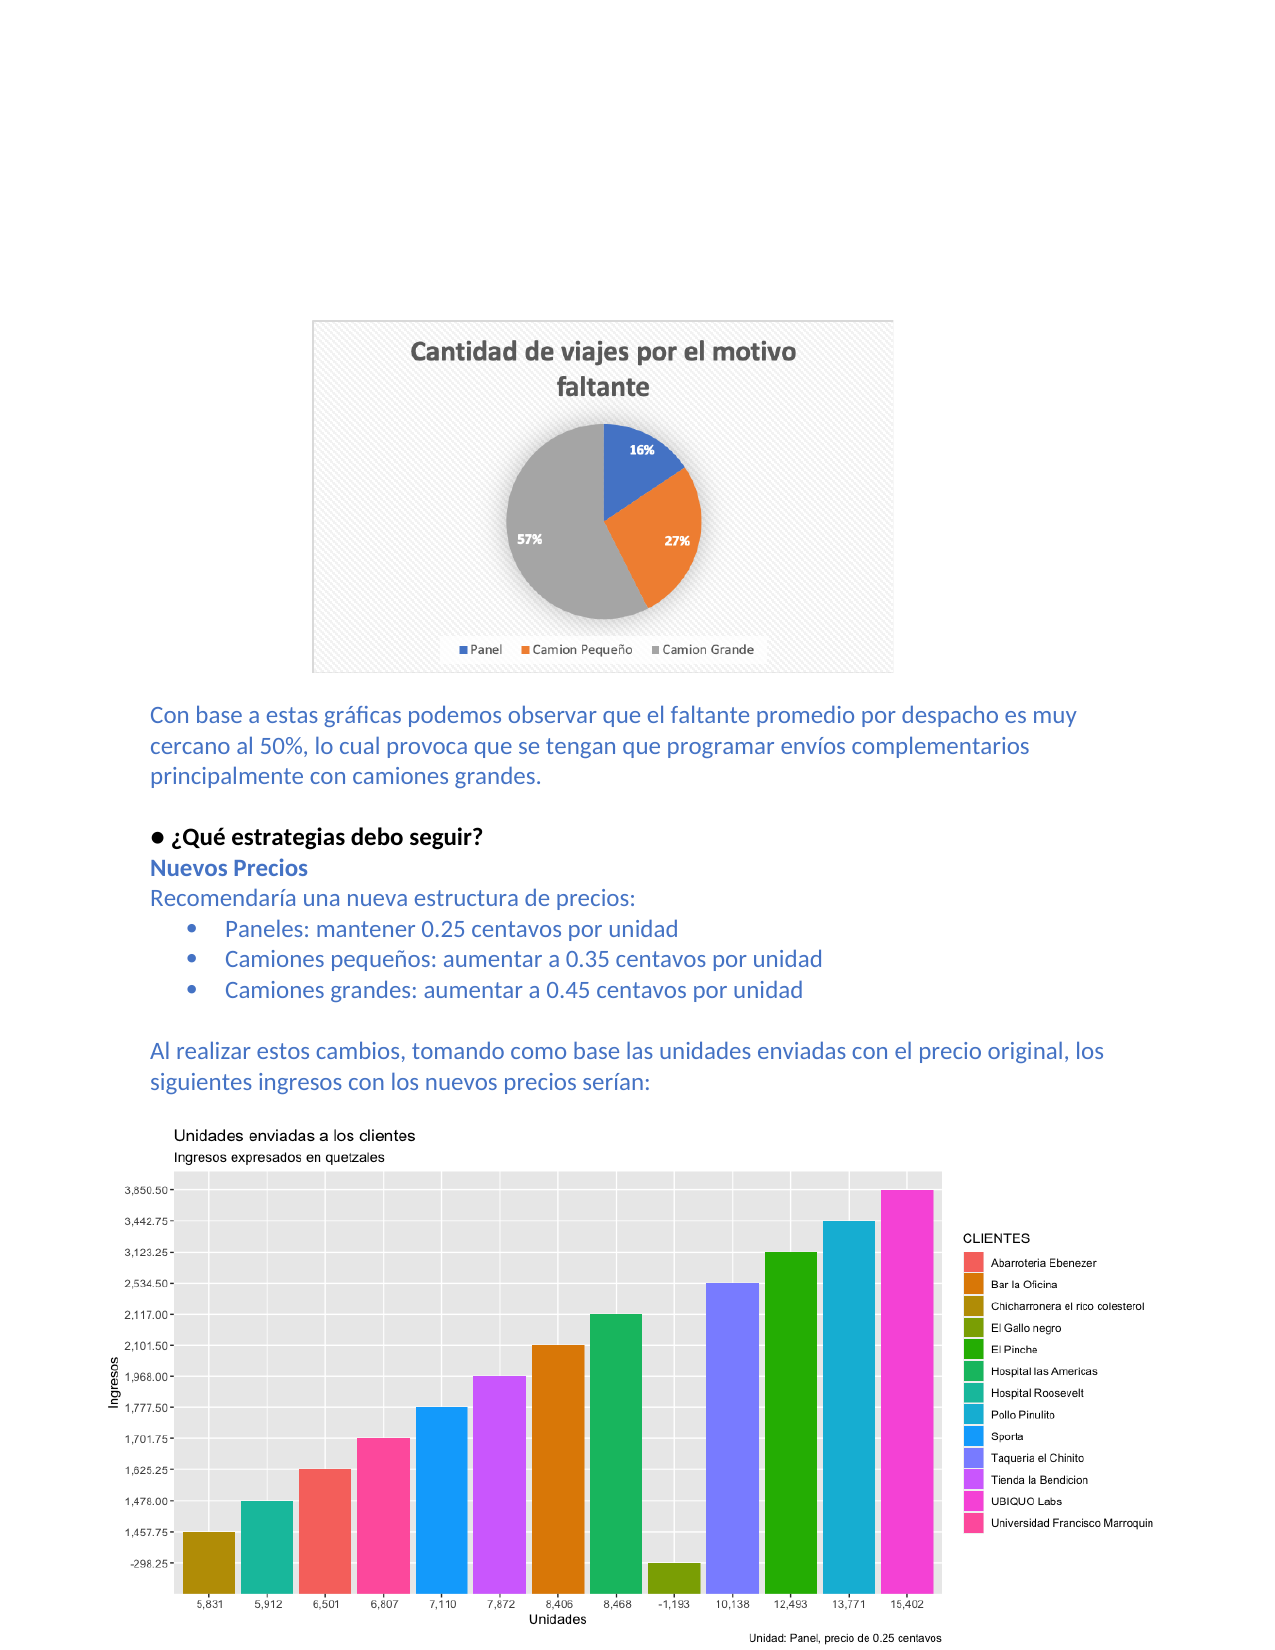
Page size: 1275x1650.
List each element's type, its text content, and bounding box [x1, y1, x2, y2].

list Camiones pequeños: aumentar a 0.35 centavos por unidad [187, 943, 1125, 974]
picture [312, 319, 894, 673]
text Al realizar estos cambios, tomando como base las unidades enviadas con el precio original, los siguientes ingresos con los nuevos precios serían: [150, 1035, 1125, 1096]
list Paneles: mantener 0.25 centavos por unidad [187, 913, 1125, 943]
text Con base a estas gráficas podemos observar que el faltante promedio por despacho es muy cercano al 50%, lo cual provoca que se tengan que programar envíos complementarios principalmente con camiones grandes. [150, 699, 1125, 791]
list Camiones grandes: aumentar a 0.45 centavos por unidad [187, 974, 1125, 1004]
picture [102, 1122, 1167, 1650]
text Nuevos Precios [150, 852, 1125, 882]
text ● ¿Qué estrategias debo seguir? [150, 821, 1125, 852]
text Recomendaría una nueva estructura de precios: [150, 882, 1125, 913]
